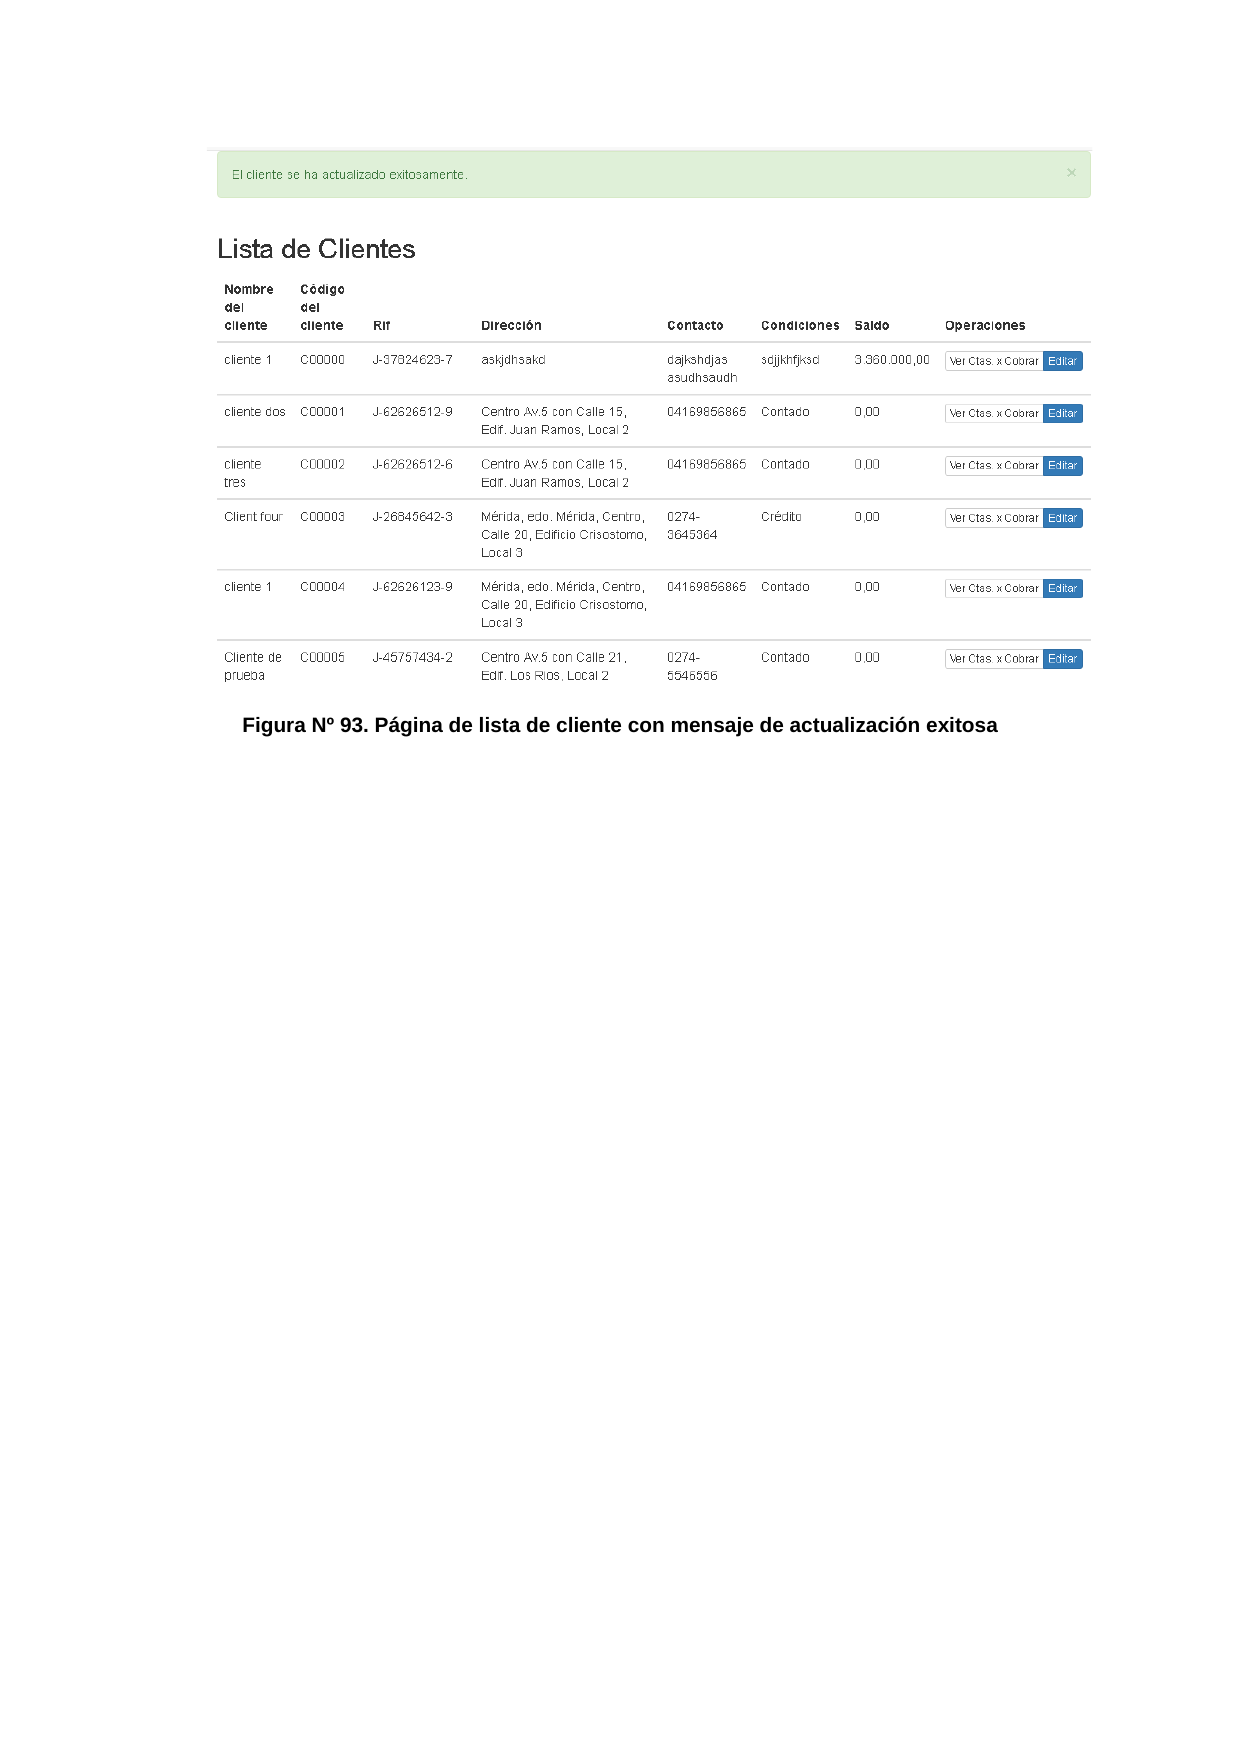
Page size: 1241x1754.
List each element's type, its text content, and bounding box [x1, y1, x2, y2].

text Figura Nº 93. Página de lista de cliente con mensaje de actualización exitosa [177, 713, 1063, 737]
picture [206, 147, 1093, 699]
